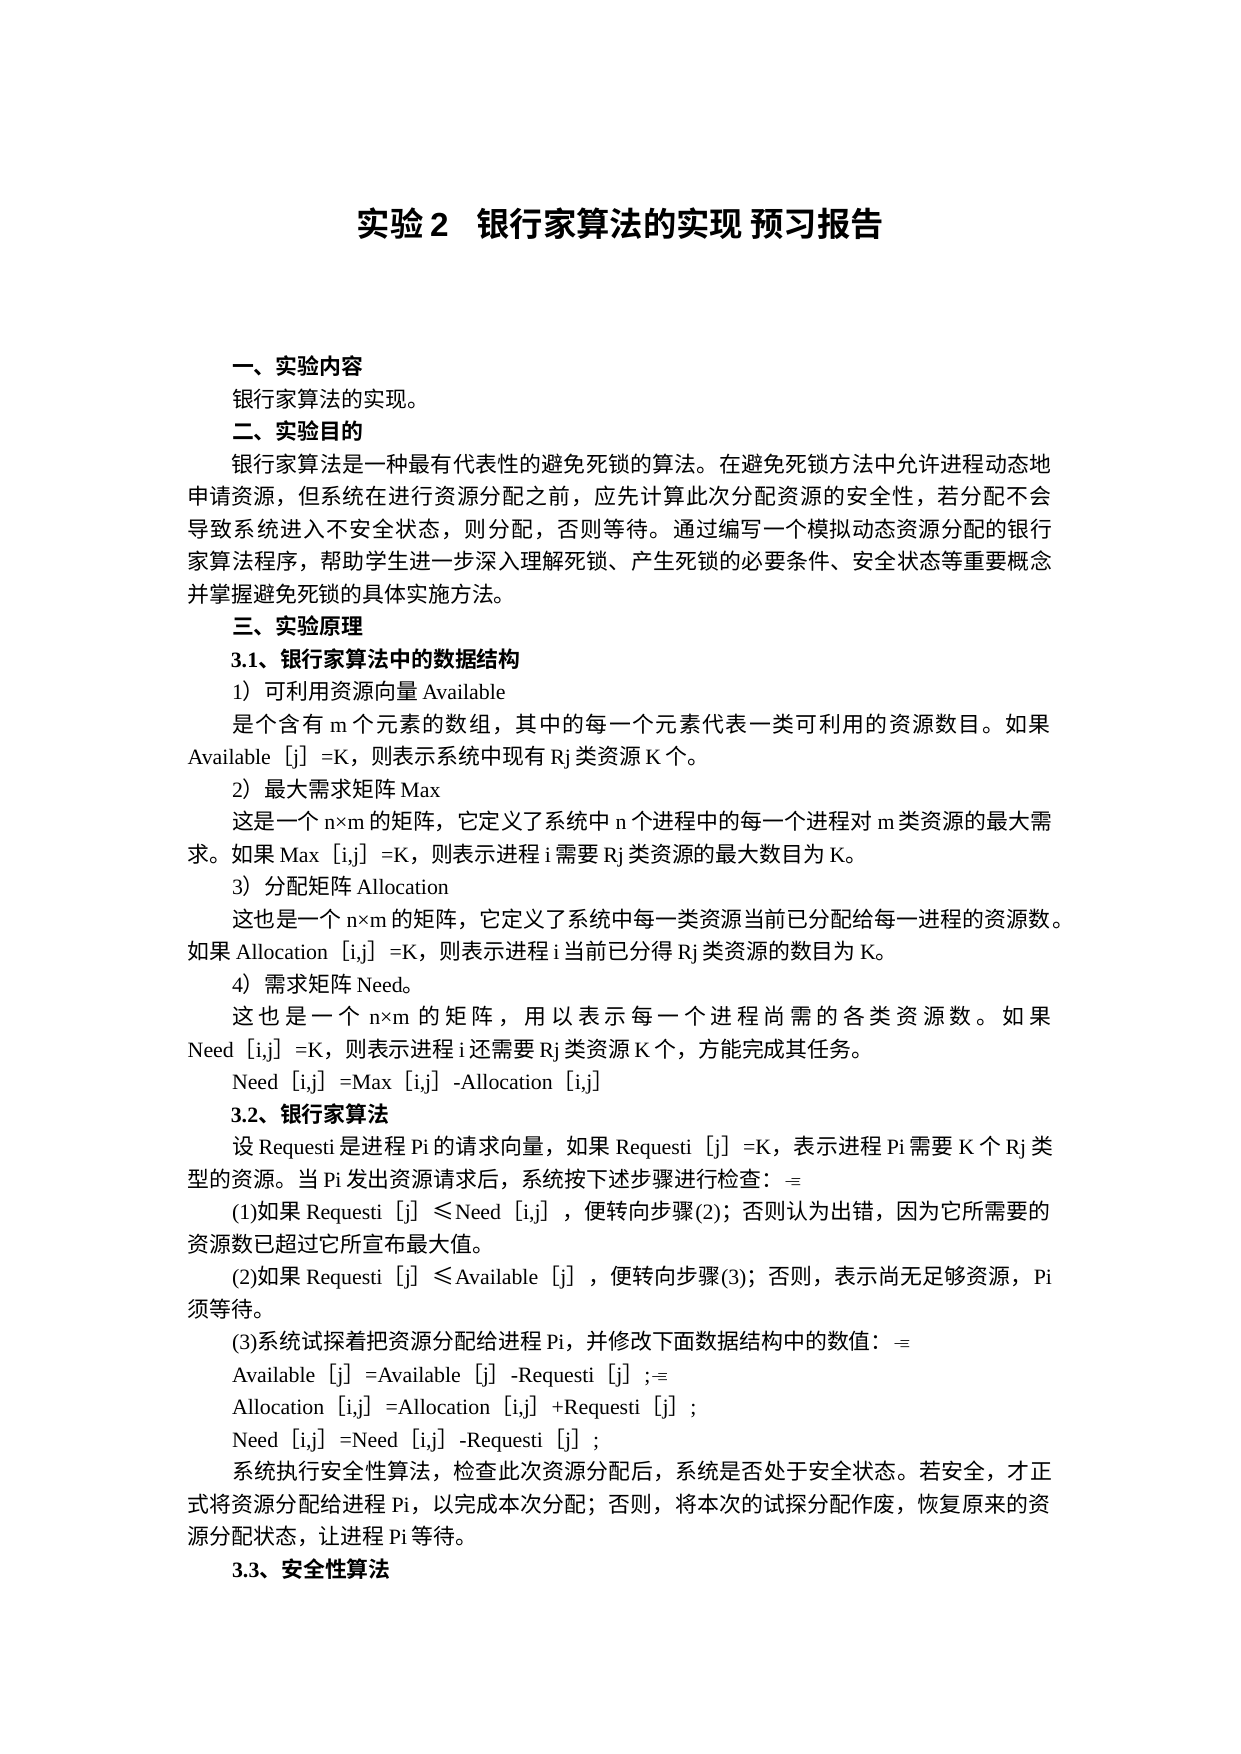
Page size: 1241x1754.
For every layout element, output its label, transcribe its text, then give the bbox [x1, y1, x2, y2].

text (3)系统试探着把资源分配给进程Pi，并修改下面数据结构中的数值： [187, 1324, 1053, 1356]
subtitle 实验2 银行家算法的实现 预习报告 [187, 189, 1053, 254]
text 2）最大需求矩阵Max [187, 771, 1053, 804]
text 4）需求矩阵Need。 [187, 966, 1053, 999]
text 银行家算法的实现。 [187, 381, 1053, 414]
text 银行家算法是一种最有代表性的避免死锁的算法。在避免死锁方法中允许进程动态地申请资源，但系统在进行资源分配之前，应先计算此次分配资源的安全性，若分配不会导致系统进入不安全状态，则分配，否则等待。通过编写一个模拟动态资源分配的银行家算法程序，帮助学生进一步深入理解死锁、产生死锁的必要条件、安全状态等重要概念，并掌握避免死锁的具体实施方法。 [187, 446, 1053, 609]
text (1)如果Requesti［j］≤Need［i,j］，便转向步骤(2)；否则认为出错，因为它所需要的资源数已超过它所宣布最大值。 [187, 1194, 1053, 1259]
text Allocation［i,j］=Allocation［i,j］+Requesti［j］; [187, 1389, 1053, 1421]
text 3.3、安全性算法 [187, 1551, 1053, 1584]
text 这也是一个n×m的矩阵，用以表示每一个进程尚需的各类资源数。如果Need［i,j］=K，则表示进程i还需要Rj类资源K个，方能完成其任务。 [187, 999, 1053, 1064]
text Available［j］=Available［j］-Requesti［j］; [187, 1356, 1053, 1389]
text 三、实验原理 [187, 609, 1053, 641]
text (2)如果Requesti［j］≤Available［j］，便转向步骤(3)；否则，表示尚无足够资源，Pi须等待。 [187, 1259, 1053, 1324]
text 这是一个n×m的矩阵，它定义了系统中n个进程中的每一个进程对m类资源的最大需求。如果Max［i,j］=K，则表示进程i需要Rj类资源的最大数目为K。 [187, 804, 1053, 869]
text 系统执行安全性算法，检查此次资源分配后，系统是否处于安全状态。若安全，才正式将资源分配给进程Pi，以完成本次分配；否则，将本次的试探分配作废，恢复原来的资源分配状态，让进程Pi等待。 [187, 1454, 1053, 1551]
text 是个含有m个元素的数组，其中的每一个元素代表一类可利用的资源数目。如果Available［j］=K，则表示系统中现有Rj类资源K个。 [187, 706, 1053, 771]
text 1）可利用资源向量Available [187, 674, 1053, 706]
text 3.1、银行家算法中的数据结构 [187, 641, 1053, 674]
text 这也是一个n×m的矩阵，它定义了系统中每一类资源当前已分配给每一进程的资源数。如果Allocation［i,j］=K，则表示进程i当前已分得Rj类资源的数目为K。 [187, 901, 1053, 966]
text 设Requesti是进程Pi的请求向量，如果Requesti［j］=K，表示进程Pi需要K个Rj类型的资源。当Pi发出资源请求后，系统按下述步骤进行检查： [187, 1129, 1053, 1194]
text Need［i,j］=Need［i,j］-Requesti［j］; [187, 1421, 1053, 1454]
text 一、实验内容 [187, 349, 1053, 381]
text 二、实验目的 [187, 414, 1053, 446]
text 3）分配矩阵Allocation [187, 869, 1053, 901]
text 3.2、银行家算法 [187, 1096, 1053, 1129]
text Need［i,j］=Max［i,j］-Allocation［i,j］ [187, 1064, 1053, 1096]
